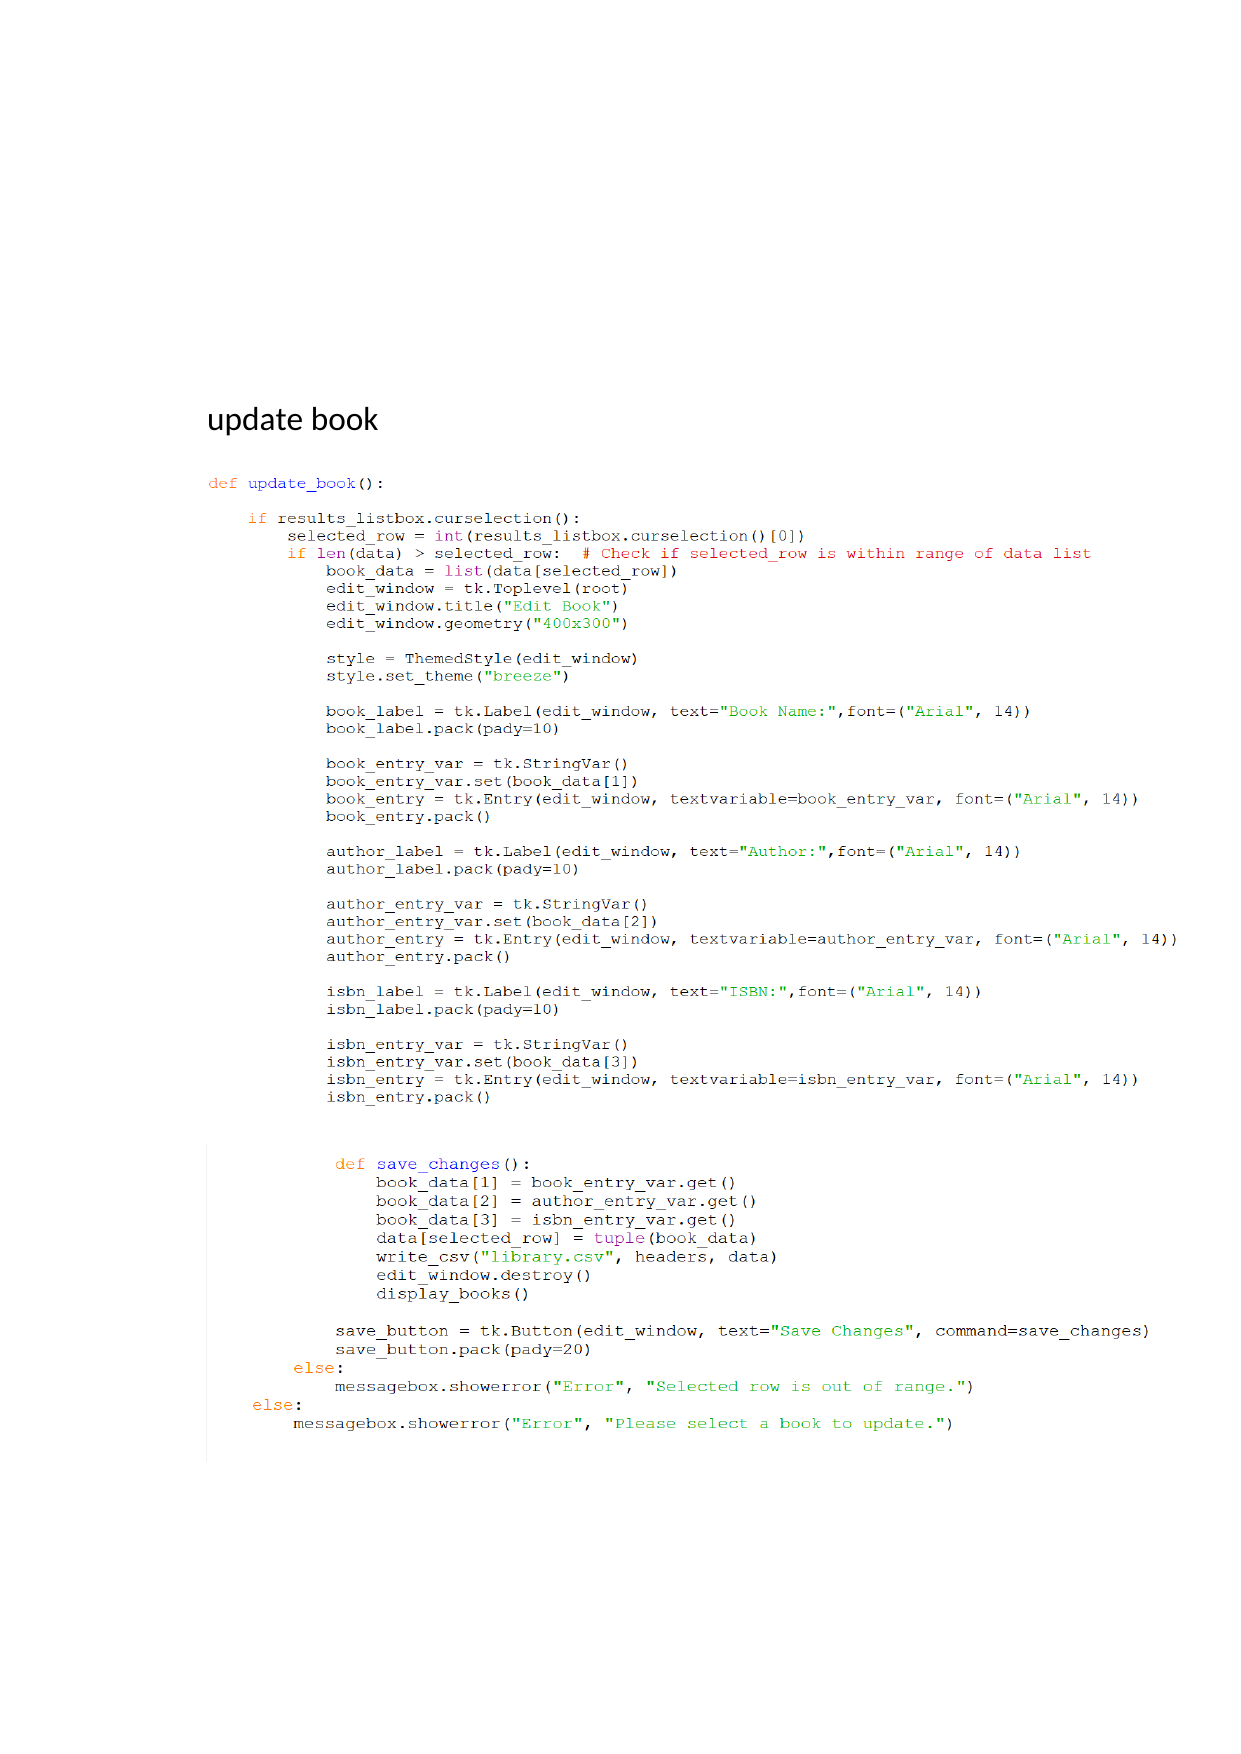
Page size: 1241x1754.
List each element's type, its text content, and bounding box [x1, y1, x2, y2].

picture [206, 1144, 1241, 1462]
text update book [207, 398, 1122, 438]
picture [206, 465, 1241, 1120]
